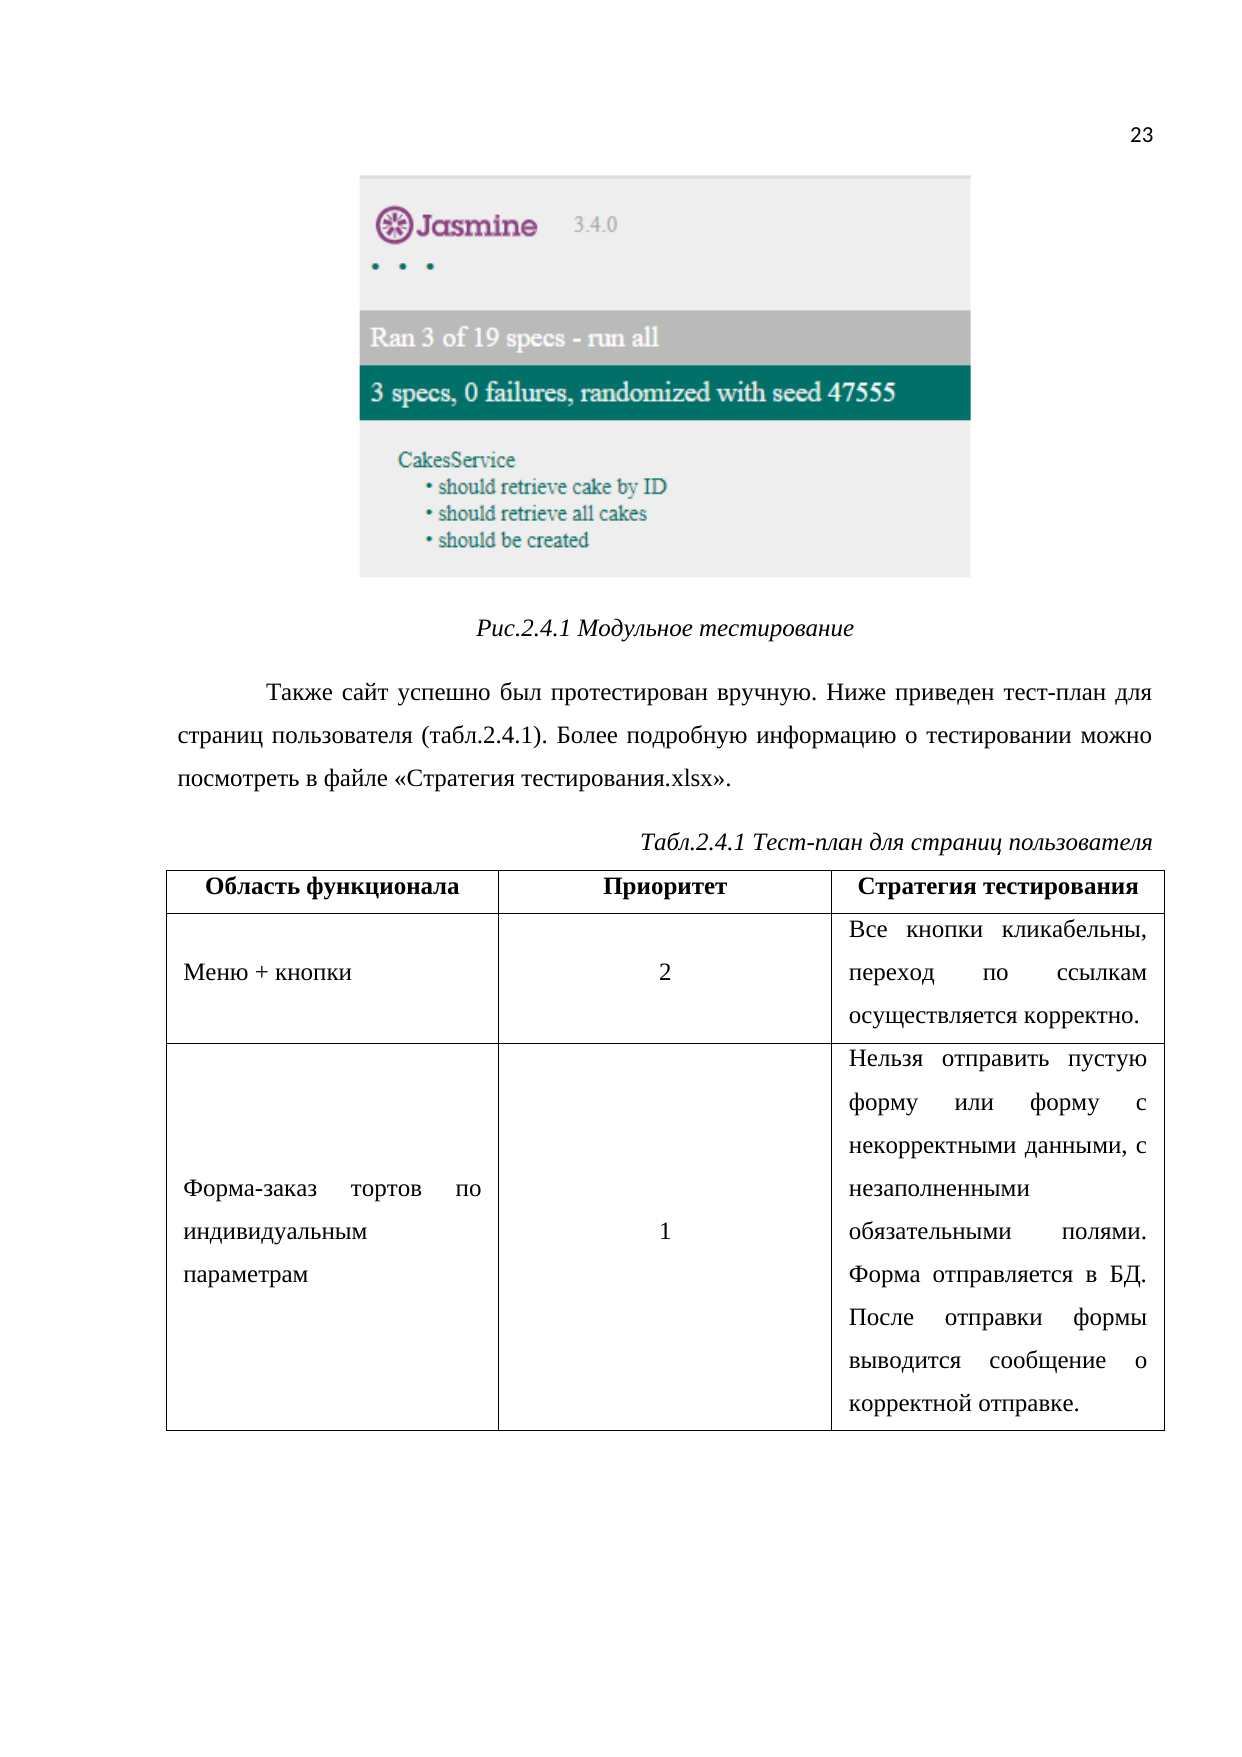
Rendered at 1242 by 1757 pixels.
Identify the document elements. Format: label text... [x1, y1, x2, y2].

table_header Область функционала [167, 871, 498, 913]
text Также сайт успешно был протестирован вручную. Ниже приведен тест-план для страниц пользователя (табл.2.4.1). Более подробную информацию о тестировании можно посмотреть в файле «Стратегия тестирования.xlsx». [177, 677, 1153, 792]
table_header Стратегия тестирования [832, 871, 1164, 913]
table_cell Форма-заказ тортов по индивидуальным параметрам [167, 1044, 498, 1430]
text Табл.2.4.1 Тест-план для страниц пользователя [177, 827, 1153, 856]
table_cell 2 [499, 914, 831, 1042]
picture [359, 172, 971, 579]
table_cell Все кнопки кликабельны, переход по ссылкам осуществляется корректно. [832, 914, 1164, 1042]
table_cell 1 [499, 1044, 831, 1430]
text Рис.2.4.1 Модульное тестирование [177, 613, 1153, 642]
table_cell Меню + кнопки [167, 914, 498, 1042]
table_cell Нельзя отправить пустую форму или форму с некорректными данными, с незаполненными обязательными полями. Форма отправляется в БД. После отправки формы выводится сообщение о корректной отправке. [832, 1044, 1164, 1430]
table_header Приоритет [499, 871, 831, 913]
